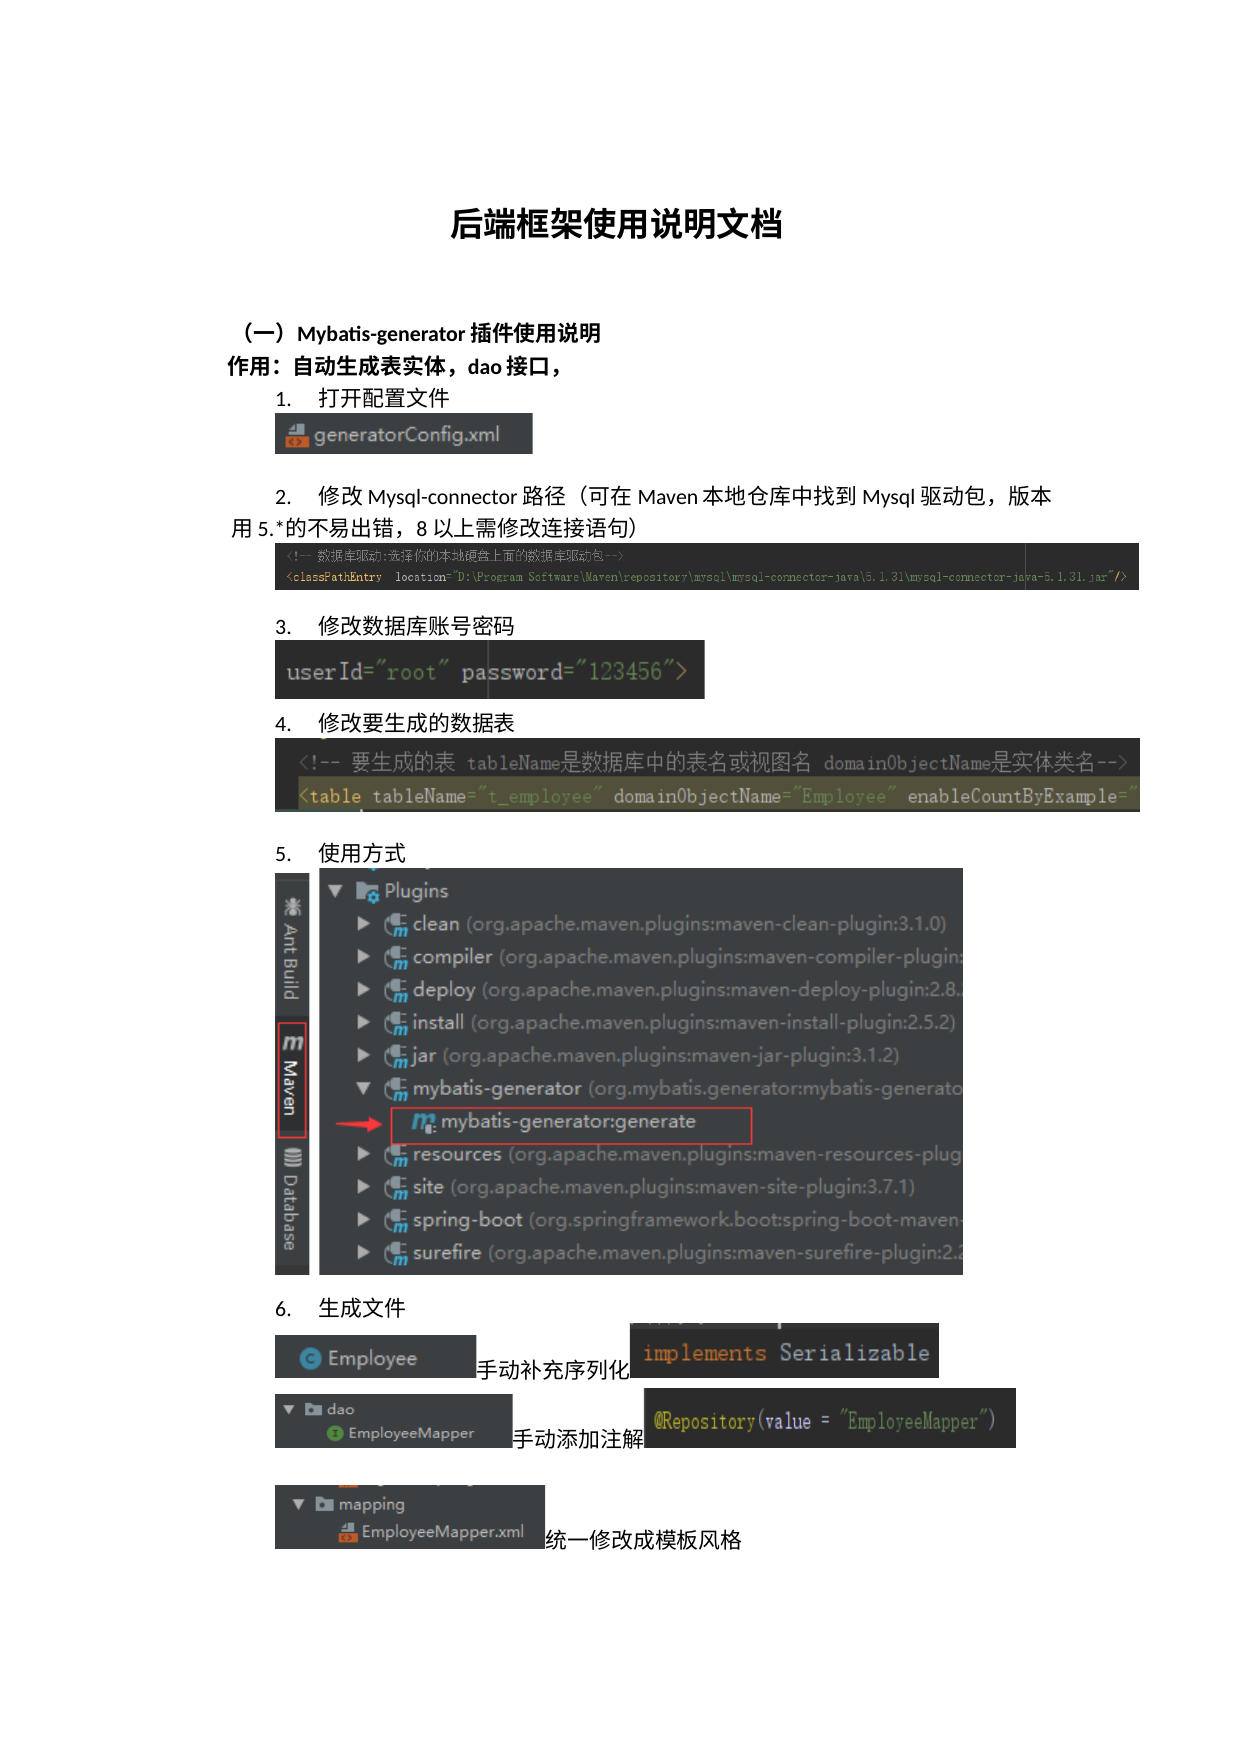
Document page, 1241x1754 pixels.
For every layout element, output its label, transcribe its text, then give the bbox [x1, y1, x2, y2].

list 作用：自动生成表实体，dao接口， [187, 348, 1053, 381]
picture [643, 1388, 1016, 1448]
picture [275, 640, 705, 699]
picture [275, 413, 533, 454]
list Mybatis-generator插件使用说明 [187, 316, 1053, 348]
list 修改数据库账号密码 [231, 608, 1053, 641]
picture [275, 1394, 513, 1448]
picture [275, 543, 1139, 590]
list 使用方式 [231, 836, 1053, 868]
list 生成文件 [231, 1291, 1053, 1323]
subtitle 后端框架使用说明文档 [406, 189, 1053, 254]
picture [319, 868, 963, 1275]
list 修改要生成的数据表 [231, 706, 1053, 738]
list 统一修改成模板风格 [231, 1486, 1053, 1583]
picture [275, 873, 310, 1275]
picture [275, 738, 1140, 812]
picture [275, 1485, 546, 1549]
picture [629, 1323, 939, 1378]
picture [275, 1335, 477, 1378]
list 修改Mysql-connector路径（可在Maven本地仓库中找到Mysql驱动包，版本用5.*的不易出错，8以上需修改连接语句） [231, 478, 1053, 543]
list 打开配置文件 [231, 381, 1053, 413]
